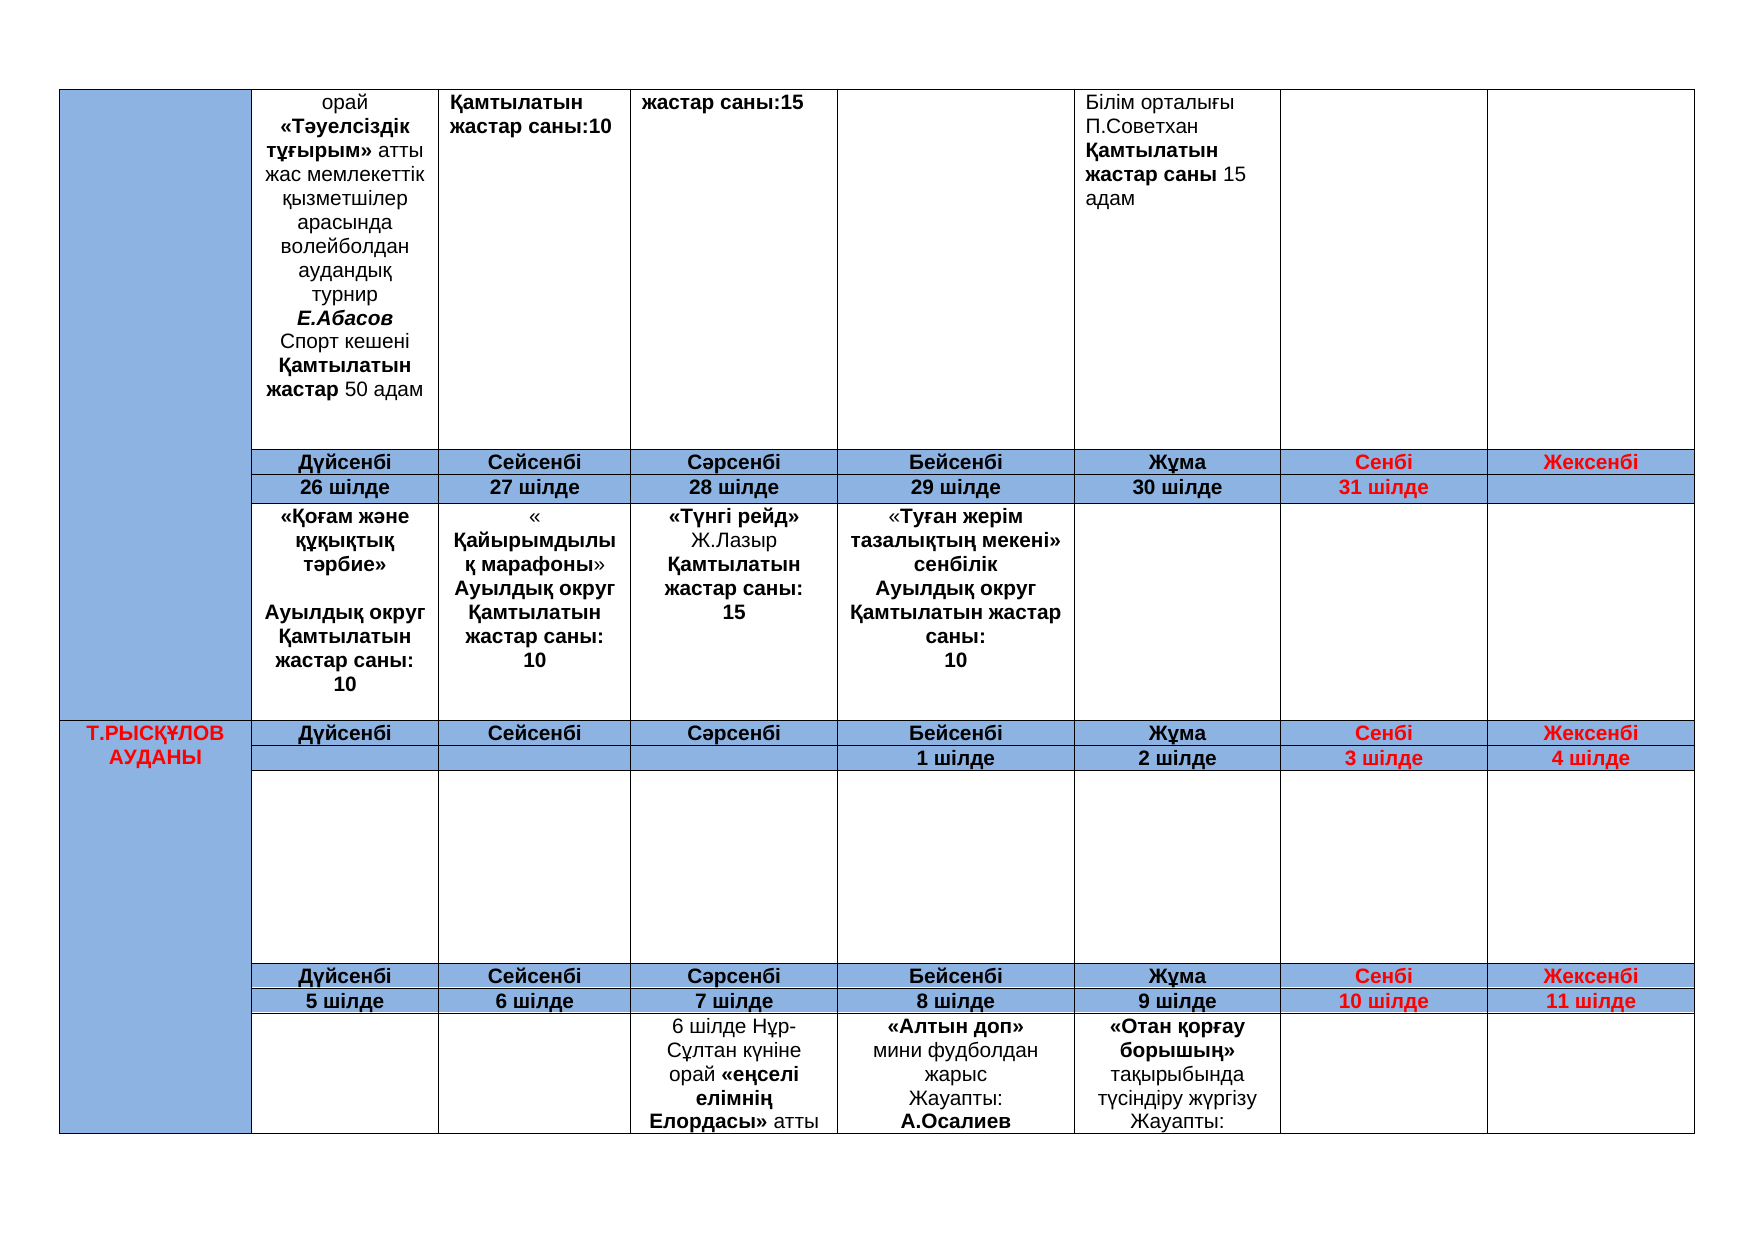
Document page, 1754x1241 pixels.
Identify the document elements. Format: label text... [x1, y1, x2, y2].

table_cell Дүйсенбі [252, 721, 438, 745]
table_cell Жексенбі [1488, 721, 1694, 745]
table_cell Жұма [1075, 721, 1280, 745]
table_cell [838, 1014, 1074, 1133]
table_cell 2 шілде [1075, 746, 1280, 770]
table_cell Бейсенбі [838, 721, 1074, 745]
table_cell Сенбі [1281, 450, 1487, 474]
table_cell [252, 771, 438, 962]
table_cell Т.РЫСҚҰЛОВ АУДАНЫ [60, 721, 251, 1133]
table_cell [1281, 90, 1487, 449]
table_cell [631, 90, 837, 449]
table_cell 9 шілде [1075, 989, 1280, 1012]
table_cell 10 шілде [1281, 989, 1487, 1012]
table_cell [252, 1014, 438, 1133]
table_cell [439, 746, 630, 770]
table_cell Жұма [1075, 964, 1280, 987]
table_cell Сейсенбі [439, 964, 630, 987]
table_cell «Түнгі рейд» Ж.Лазыр Қамтылатын жастар саны: 15 [631, 504, 837, 720]
table_cell Сенбі [1281, 721, 1487, 745]
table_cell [838, 90, 1074, 449]
table_cell Сәрсенбі [631, 964, 837, 987]
table_cell [838, 771, 1074, 962]
table_cell Сәрсенбі [631, 721, 837, 745]
table_cell 27 шілде [439, 475, 630, 503]
table_cell 30 шілде [1075, 475, 1280, 503]
table_cell 3 шілде [1281, 746, 1487, 770]
table_cell 31 шілде [1281, 475, 1487, 503]
table_cell [1075, 504, 1280, 720]
table_cell [439, 1014, 630, 1133]
table_cell 6 шілде [439, 989, 630, 1012]
table_cell 26 шілде [252, 475, 438, 503]
table_cell [1281, 504, 1487, 720]
table_cell Бейсенбі [838, 450, 1074, 474]
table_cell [1075, 90, 1280, 449]
table_cell 5 шілде [252, 989, 438, 1012]
table_cell Жұма [1075, 450, 1280, 474]
table_cell «Туған жерім тазалықтың мекені» сенбілік Ауылдық округ Қамтылатын жастар саны: 10 [838, 504, 1074, 720]
table_cell [1075, 771, 1280, 962]
table_cell 11 шілде [1488, 989, 1694, 1012]
table_cell Сейсенбі [439, 721, 630, 745]
table_cell 8 шілде [838, 989, 1074, 1012]
table_cell [1488, 475, 1694, 503]
table_cell [631, 771, 837, 962]
table_cell Сенбі [1281, 964, 1487, 987]
table_cell [252, 746, 438, 770]
table_cell [439, 771, 630, 962]
table_cell «Қоғам және құқықтық тәрбие» Ауылдық округ Қамтылатын жастар саны: 10 [252, 504, 438, 720]
table_cell 29 шілде [838, 475, 1074, 503]
table_cell [1488, 90, 1694, 449]
table_cell Сәрсенбі [631, 450, 837, 474]
table_cell Жексенбі [1488, 964, 1694, 987]
table_cell Дүйсенбі [252, 450, 438, 474]
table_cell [631, 1014, 837, 1133]
table_cell [1281, 771, 1487, 962]
table_cell Жексенбі [1488, 450, 1694, 474]
table_cell 4 шілде [1488, 746, 1694, 770]
table_cell [1281, 1014, 1487, 1133]
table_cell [1075, 1014, 1280, 1133]
table_cell «Қайырымдылық марафоны» Ауылдық округ Қамтылатын жастар саны: 10 [439, 504, 630, 720]
table_cell [1488, 1014, 1694, 1133]
table_cell [1488, 771, 1694, 962]
table_cell 1 шілде [838, 746, 1074, 770]
table_cell [631, 746, 837, 770]
table_cell 28 шілде [631, 475, 837, 503]
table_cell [439, 90, 630, 449]
table_cell Сейсенбі [439, 450, 630, 474]
table_cell Бейсенбі [838, 964, 1074, 987]
table_cell Дүйсенбі [252, 964, 438, 987]
table_cell 7 шілде [631, 989, 837, 1012]
table_cell [1488, 504, 1694, 720]
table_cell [252, 90, 438, 449]
